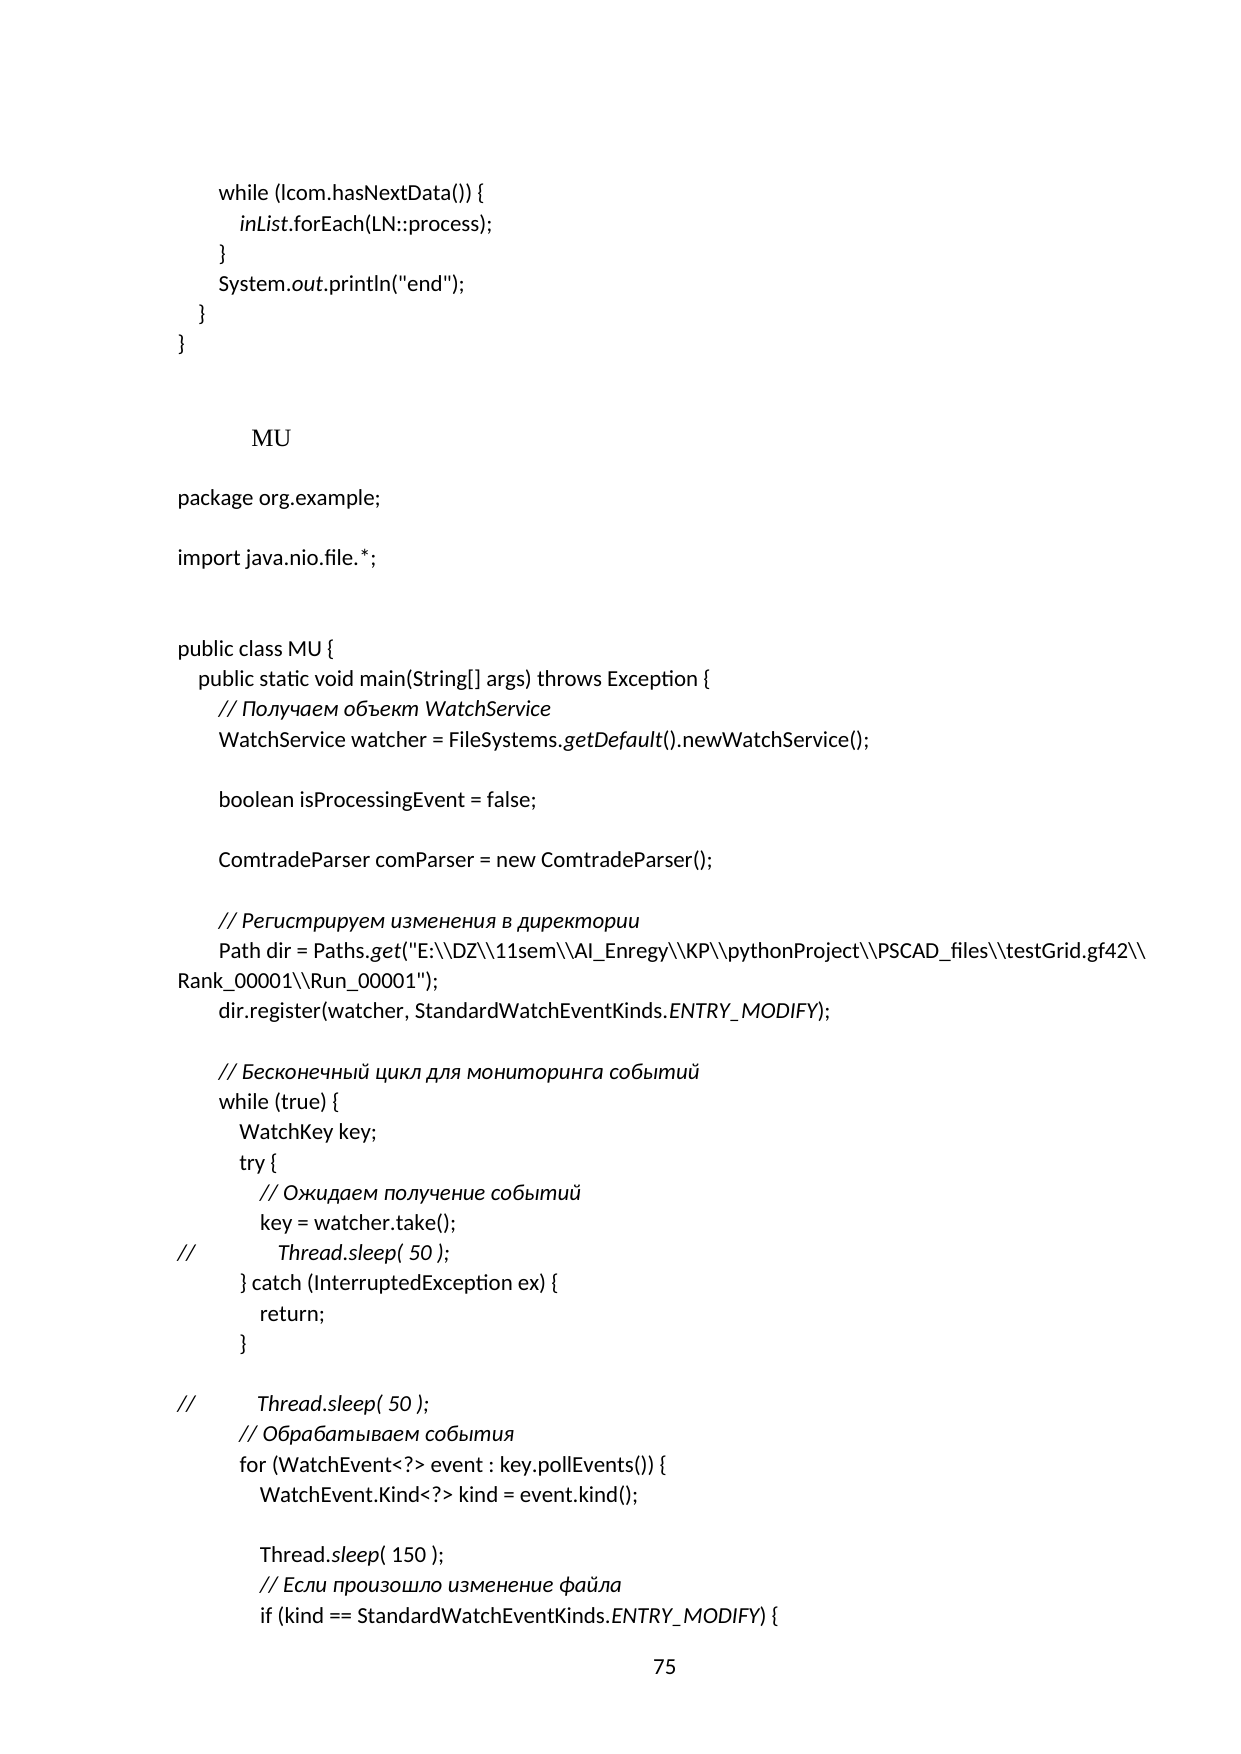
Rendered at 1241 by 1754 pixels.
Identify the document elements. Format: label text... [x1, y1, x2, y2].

text MU [177, 423, 1152, 452]
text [177, 483, 1152, 1629]
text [177, 118, 1152, 358]
